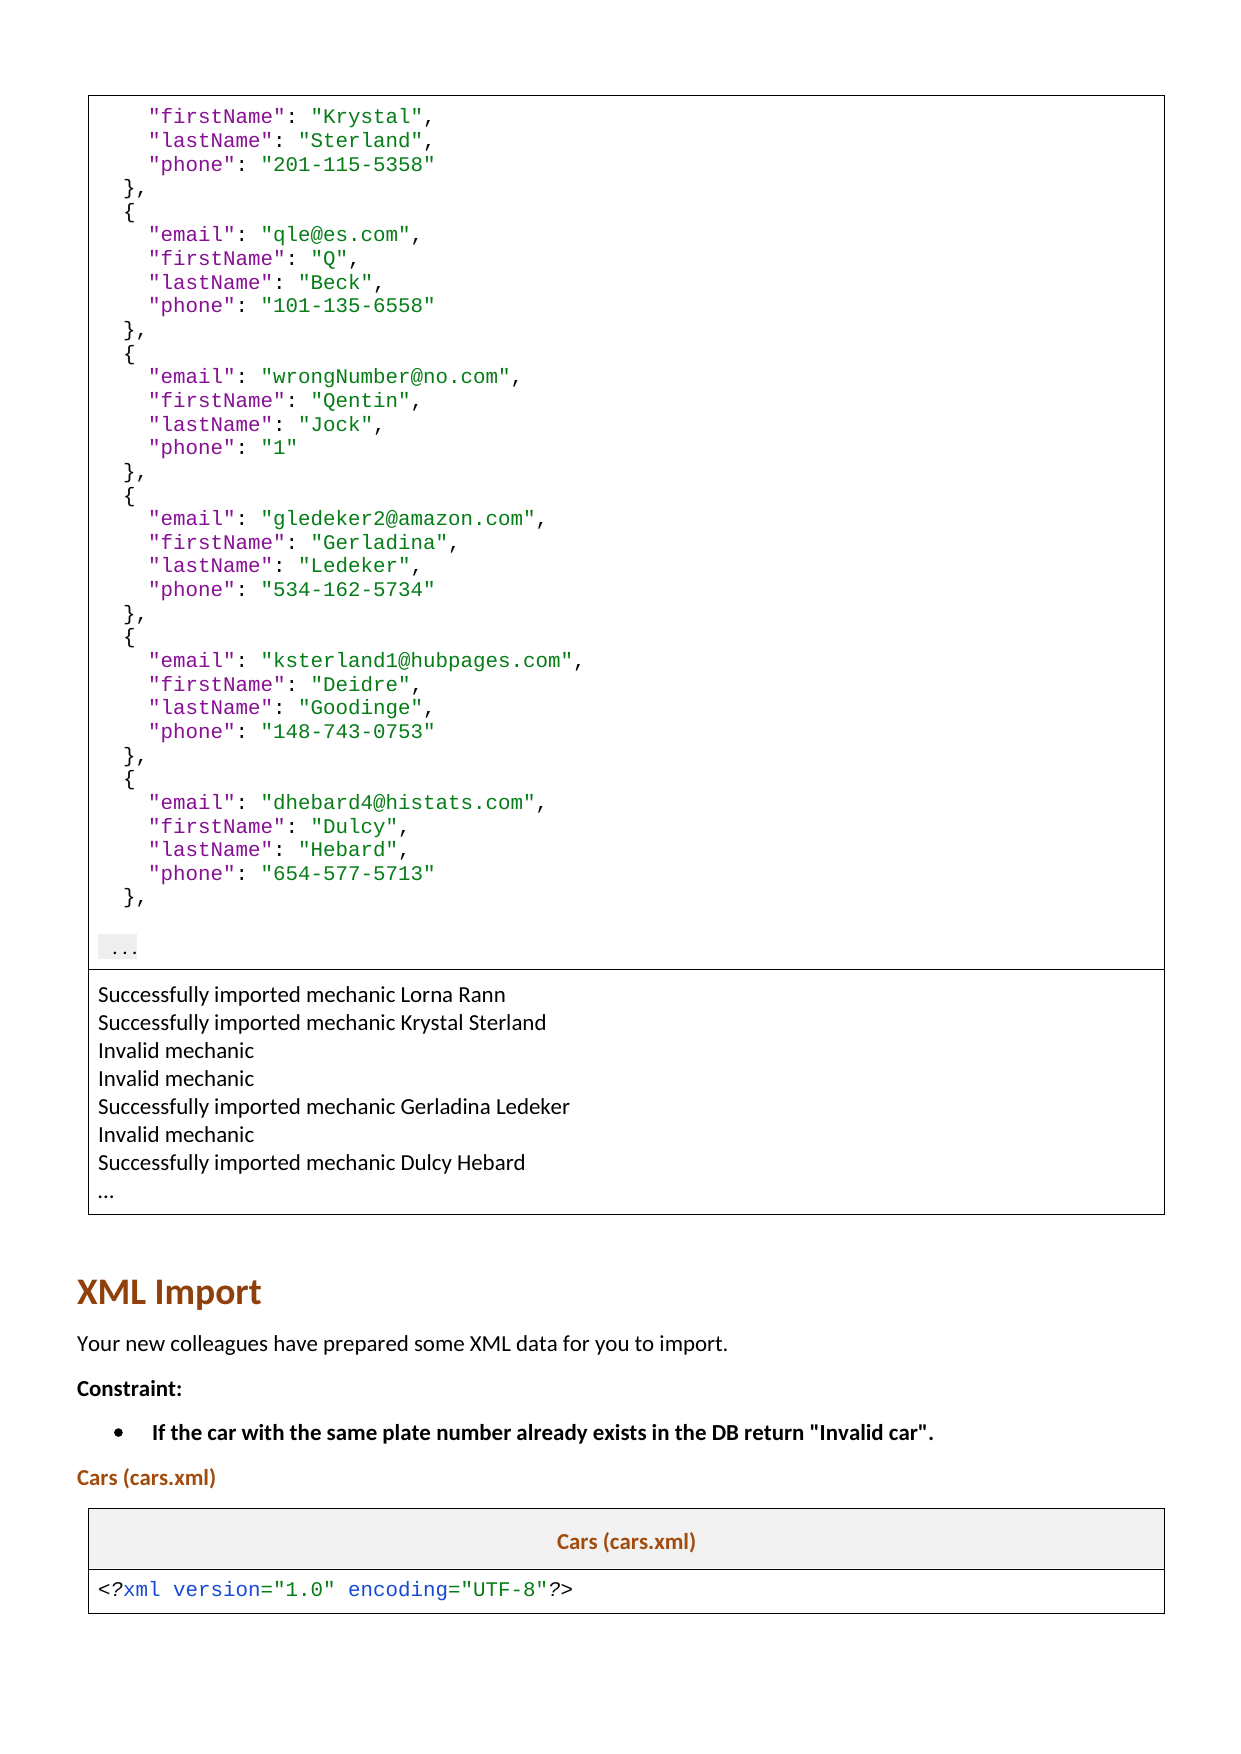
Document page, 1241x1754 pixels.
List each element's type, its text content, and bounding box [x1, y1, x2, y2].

subtitle XML Import [77, 1268, 1163, 1314]
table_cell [89, 1570, 1164, 1613]
text Cars (cars.xml) [77, 1463, 1163, 1491]
table_header Cars (cars.xml) [89, 1509, 1164, 1568]
table_cell Successfully imported mechanic Lorna Rann Successfully imported mechanic Krystal Sterland Invalid mechanic Invalid mechanic Successfully imported mechanic Gerladina Ledeker Invalid mechanic Successfully imported mechanic Dulcy Hebard … [89, 970, 1164, 1214]
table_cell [89, 96, 1164, 969]
list If the car with the same plate number already exists in the DB return "Invalid car". [114, 1418, 1163, 1446]
text Constraint: [77, 1374, 1163, 1402]
text Your new colleagues have prepared some XML data for you to import. [77, 1329, 1163, 1357]
